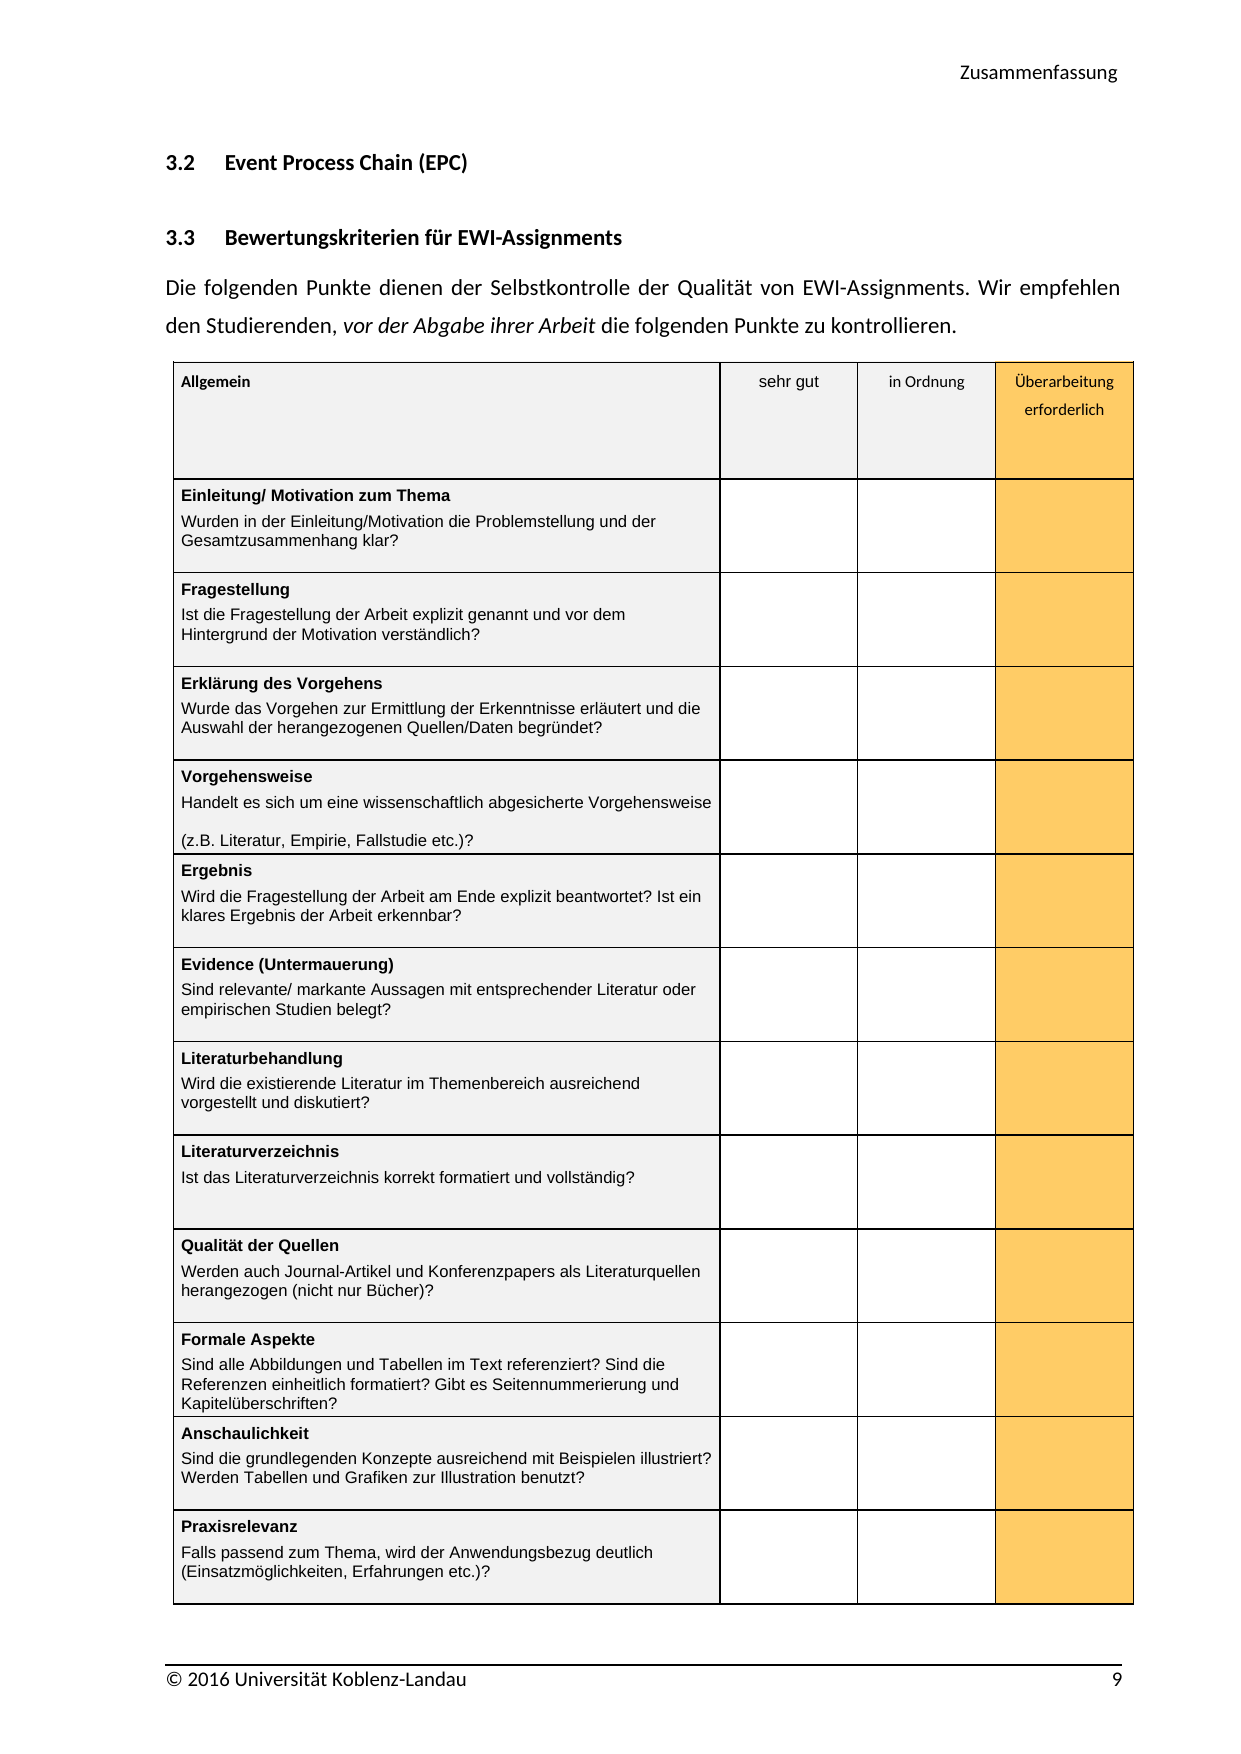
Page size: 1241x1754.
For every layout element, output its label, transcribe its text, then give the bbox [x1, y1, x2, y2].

table_cell [858, 948, 995, 1041]
table_cell [996, 667, 1133, 759]
table_cell [996, 1042, 1133, 1134]
table_cell [996, 948, 1133, 1041]
table_cell [721, 480, 857, 572]
table_cell [858, 855, 995, 947]
table_cell [996, 1136, 1133, 1228]
subtitle Event Process Chain (EPC) [165, 148, 1122, 176]
table_cell [721, 855, 857, 947]
table_cell [996, 761, 1133, 853]
table_cell Qualität der Quellen Werden auch Journal-Artikel und Konferenzpapers als Literaturquellen herangezogen (nicht nur Bücher)? [174, 1230, 719, 1322]
table_cell [721, 1417, 857, 1509]
table_cell [721, 761, 857, 853]
subtitle Bewertungskriterien für EWI-Assignments [165, 223, 1122, 251]
table_cell Literaturbehandlung Wird die existierende Literatur im Themenbereich ausreichend vorgestellt und diskutiert? [174, 1042, 719, 1134]
table_cell Ergebnis Wird die Fragestellung der Arbeit am Ende explizit beantwortet? Ist ein klares Ergebnis der Arbeit erkennbar? [174, 855, 719, 947]
table_cell Erklärung des Vorgehens Wurde das Vorgehen zur Ermittlung der Erkenntnisse erläutert und die Auswahl der herangezogenen Quellen/Daten begründet? [174, 667, 719, 759]
table_cell Praxisrelevanz Falls passend zum Thema, wird der Anwendungsbezug deutlich (Einsatzmöglichkeiten, Erfahrungen etc.)? [174, 1511, 719, 1603]
table_cell Fragestellung Ist die Fragestellung der Arbeit explizit genannt und vor dem Hintergrund der Motivation verständlich? [174, 573, 719, 666]
table_cell Vorgehensweise Handelt es sich um eine wissenschaftlich abgesicherte Vorgehensweise (z.B. Literatur, Empirie, Fallstudie etc.)? [174, 761, 719, 853]
table_cell [996, 573, 1133, 666]
table_header sehr gut [721, 363, 857, 478]
table_cell [858, 1136, 995, 1228]
table_cell Formale Aspekte Sind alle Abbildungen und Tabellen im Text referenziert? Sind die Referenzen einheitlich formatiert? Gibt es Seitennummerierung und Kapitelüberschriften? [174, 1323, 719, 1416]
table_cell [721, 1511, 857, 1603]
table_header Allgemein [174, 363, 719, 478]
table_cell [858, 761, 995, 853]
text Die folgenden Punkte dienen der Selbstkontrolle der Qualität von EWI-Assignments. Wir empfehlen den Studierenden, vor der Abgabe ihrer Arbeit die folgenden Punkte zu kontrollieren. [165, 273, 1122, 339]
table_cell [996, 1417, 1133, 1509]
table_cell Einleitung/ Motivation zum Thema Wurden in der Einleitung/Motivation die Problemstellung und der Gesamtzusammenhang klar? [174, 480, 719, 572]
table_cell [721, 573, 857, 666]
table_cell [996, 1511, 1133, 1603]
table_cell Literaturverzeichnis Ist das Literaturverzeichnis korrekt formatiert und vollständig? [174, 1136, 719, 1228]
table_cell [858, 480, 995, 572]
table_header in Ordnung [858, 363, 995, 478]
table_cell [858, 667, 995, 759]
table_cell Evidence (Untermauerung) Sind relevante/ markante Aussagen mit entsprechender Literatur oder empirischen Studien belegt? [174, 948, 719, 1041]
table_cell [721, 667, 857, 759]
table_cell [858, 1230, 995, 1322]
table_cell [721, 1323, 857, 1416]
table_cell Anschaulichkeit Sind die grundlegenden Konzepte ausreichend mit Beispielen illustriert? Werden Tabellen und Grafiken zur Illustration benutzt? [174, 1417, 719, 1509]
table_cell [721, 1136, 857, 1228]
table_header Überarbeitung erforderlich [996, 363, 1133, 478]
table_cell [721, 1230, 857, 1322]
table_cell [721, 1042, 857, 1134]
table_cell [858, 1417, 995, 1509]
table_cell [996, 1230, 1133, 1322]
table_cell [858, 1323, 995, 1416]
table_cell [996, 1323, 1133, 1416]
table_cell [858, 573, 995, 666]
table_cell [996, 480, 1133, 572]
table_cell [721, 948, 857, 1041]
table_cell [996, 855, 1133, 947]
table_cell [858, 1042, 995, 1134]
table_cell [858, 1511, 995, 1603]
